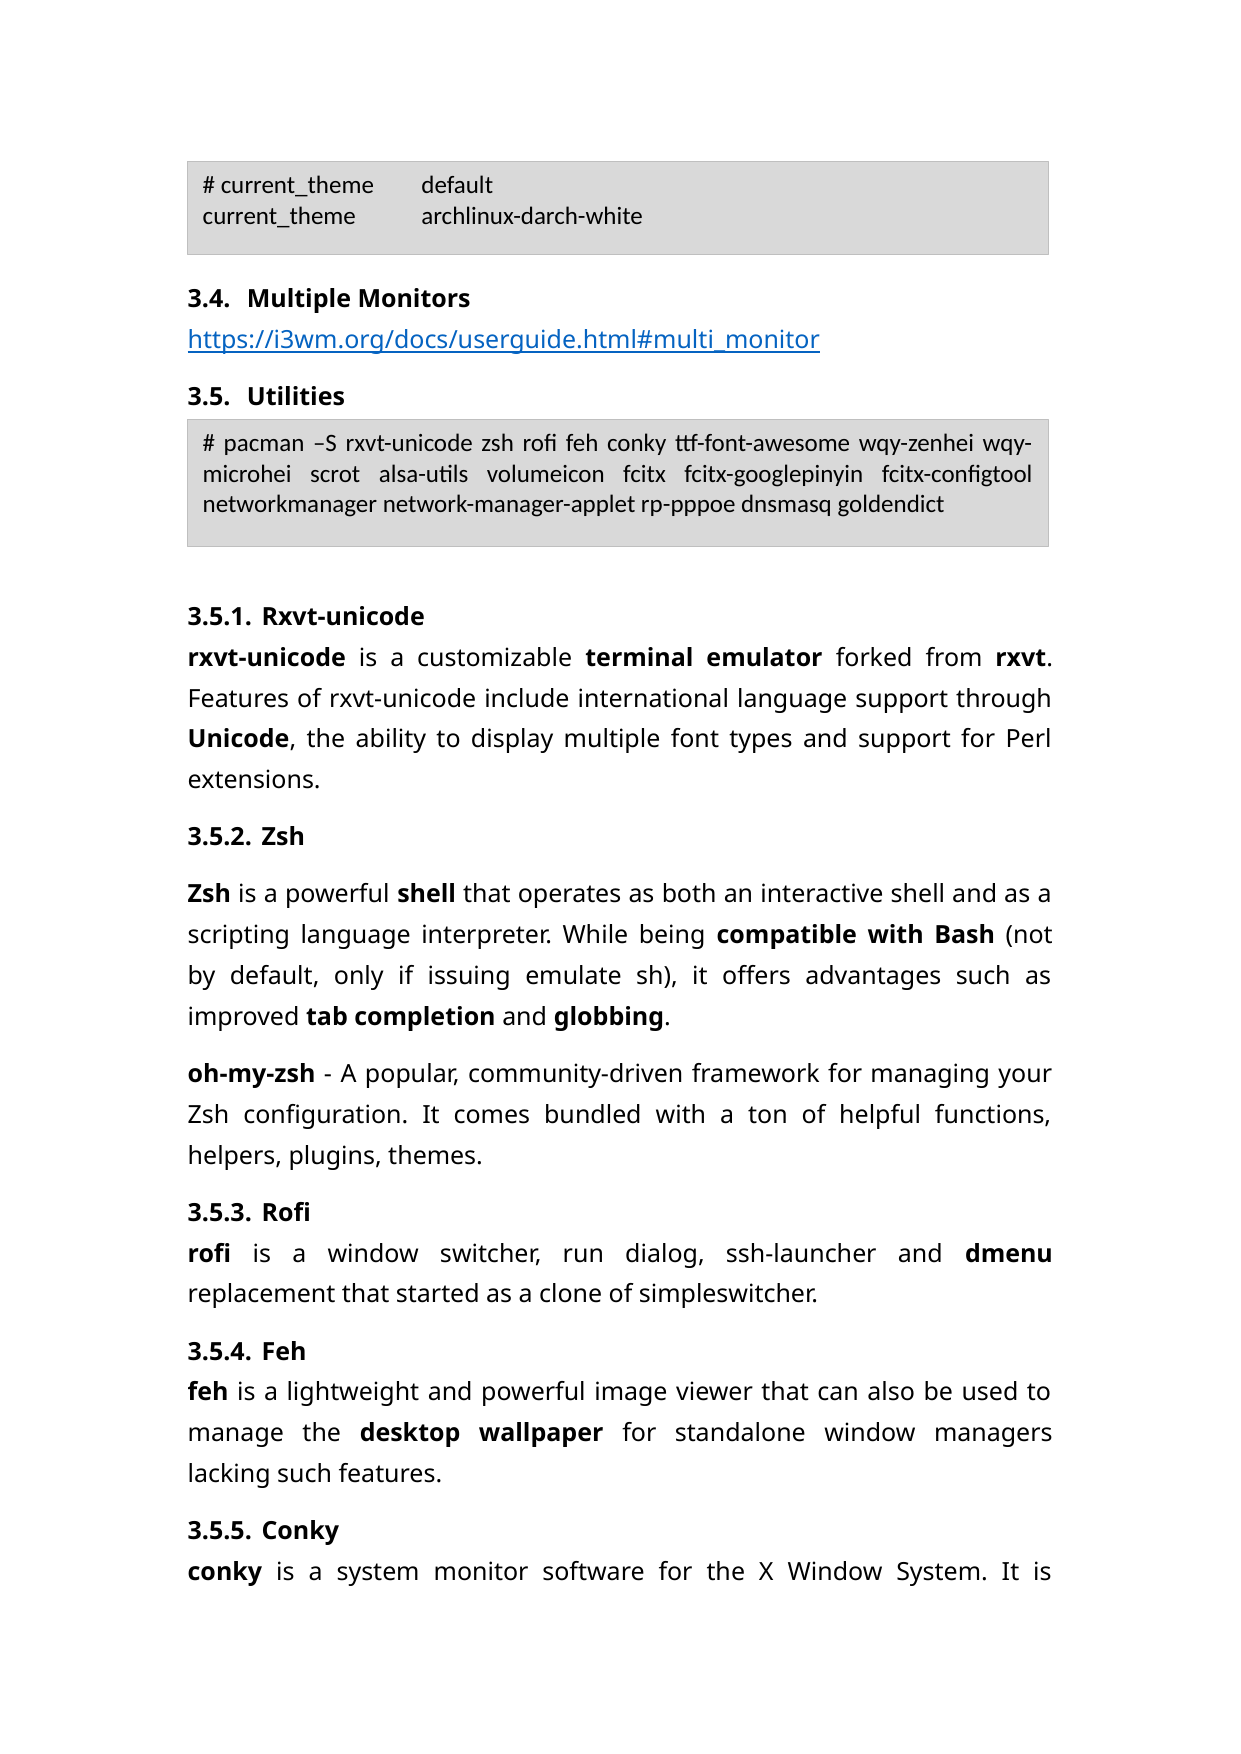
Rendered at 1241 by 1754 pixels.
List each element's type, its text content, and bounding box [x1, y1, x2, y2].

text https://i3wm.org/docs/userguide.html#multi_monitor [187, 322, 1053, 356]
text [187, 1554, 1053, 1588]
text rxvt-unicode is a customizable terminal emulator forked from rxvt. Features of rxvt-unicode include international language support through Unicode, the ability to display multiple font types and support for Perl extensions. [187, 639, 1053, 796]
list Rxvt-unicode [187, 599, 1053, 633]
text rofi is a window switcher, run dialog, ssh-launcher and dmenu replacement that started as a clone of simpleswitcher. [187, 1235, 1053, 1310]
list Utilities [187, 379, 1053, 413]
text Zsh is a powerful shell that operates as both an interactive shell and as a scripting language interpreter. While being compatible with Bash (not by default, only if issuing emulate sh), it offers advantages such as improved tab completion and globbing. [187, 876, 1053, 1033]
list Rofi [187, 1194, 1053, 1228]
text oh-my-zsh - A popular, community-driven framework for managing your Zsh configuration. It comes bundled with a ton of helpful functions, helpers, plugins, themes. [187, 1056, 1053, 1171]
text feh is a lightweight and powerful image viewer that can also be used to manage the desktop wallpaper for standalone window managers lacking such features. [187, 1374, 1053, 1490]
list Feh [187, 1333, 1053, 1367]
list Multiple Monitors [187, 281, 1053, 315]
list Zsh [187, 819, 1053, 853]
list Conky [187, 1513, 1053, 1547]
